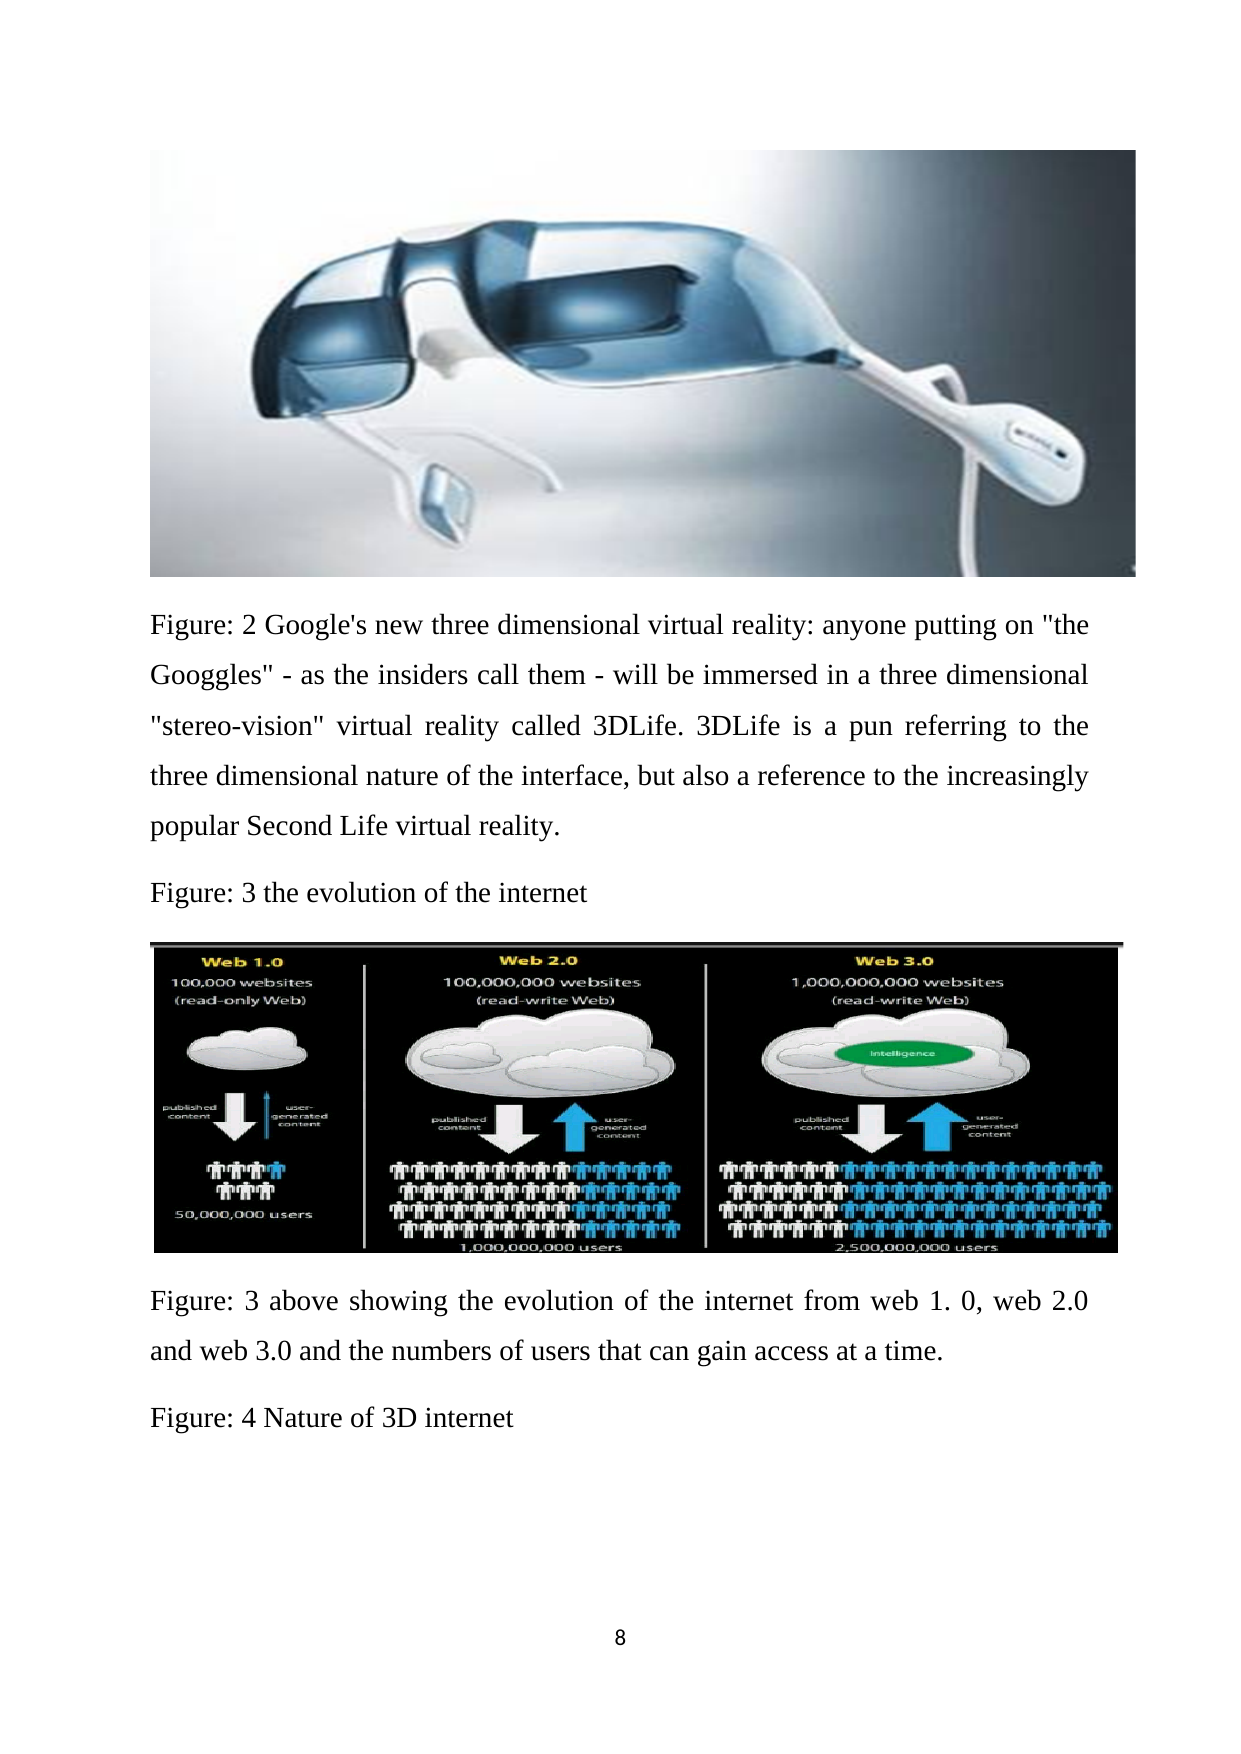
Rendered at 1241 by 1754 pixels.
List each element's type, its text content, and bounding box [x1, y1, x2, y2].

picture [150, 150, 1136, 577]
text Figure: 4 Nature of 3D internet [150, 1400, 1090, 1434]
text Figure: 3 the evolution of the internet [150, 875, 1090, 909]
text Figure: 2 Google's new three dimensional virtual reality: anyone putting on "the Googgles" - as the insiders call them - will be immersed in a three dimensional "stereo-vision" virtual reality called 3DLife. 3DLife is a pun referring to the three dimensional nature of the interface, but also a reference to the increasingly popular Second Life virtual reality. [150, 607, 1090, 842]
text Figure: 3 above showing the evolution of the internet from web 1. 0, web 2.0 and web 3.0 and the numbers of users that can gain access at a time. [150, 1283, 1090, 1367]
picture [150, 942, 1124, 1253]
